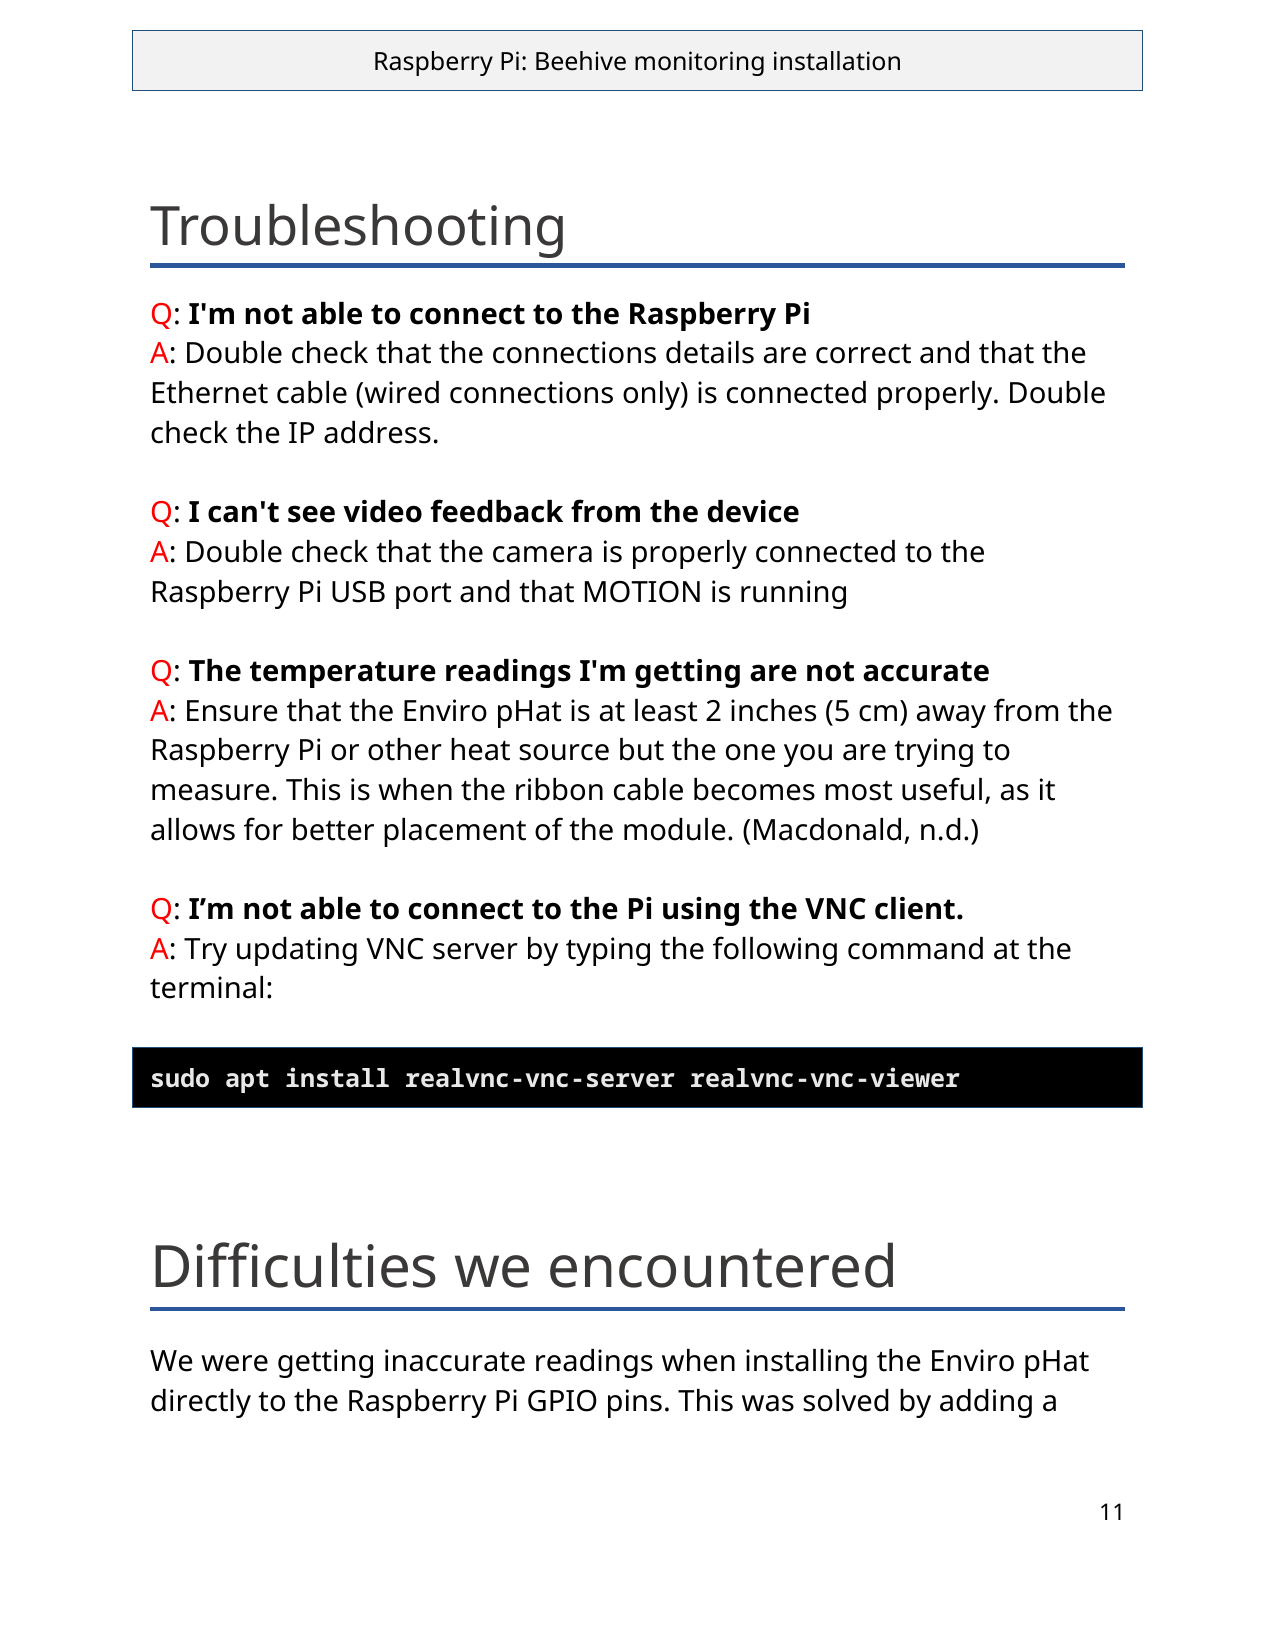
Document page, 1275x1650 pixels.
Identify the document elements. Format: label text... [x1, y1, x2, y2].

text A: Double check that the camera is properly connected to the Raspberry Pi USB port and that MOTION is running [150, 531, 1125, 611]
text Q: The temperature readings I'm getting are not accurate [150, 650, 1125, 690]
subtitle Troubleshooting [150, 187, 1125, 263]
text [150, 1341, 1125, 1420]
text Q: I'm not able to connect to the Raspberry Pi [150, 293, 1125, 333]
text A: Try updating VNC server by typing the following command at the terminal: [150, 928, 1125, 1007]
subtitle Difficulties we encountered [150, 1225, 1125, 1307]
text Q: I’m not able to connect to the Pi using the VNC client. [150, 888, 1125, 928]
text sudo apt install realvnc-vnc-server realvnc-vnc-viewer [133, 1048, 1142, 1107]
text A: Ensure that the Enviro pHat is at least 2 inches (5 cm) away from the Raspberry Pi or other heat source but the one you are trying to measure. This is when the ribbon cable becomes most useful, as it allows for better placement of the module. [150, 690, 1125, 849]
text A: Double check that the connections details are correct and that the Ethernet cable (wired connections only) is connected properly. Double check the IP address. [150, 333, 1125, 452]
text Q: I can't see video feedback from the device [150, 491, 1125, 531]
